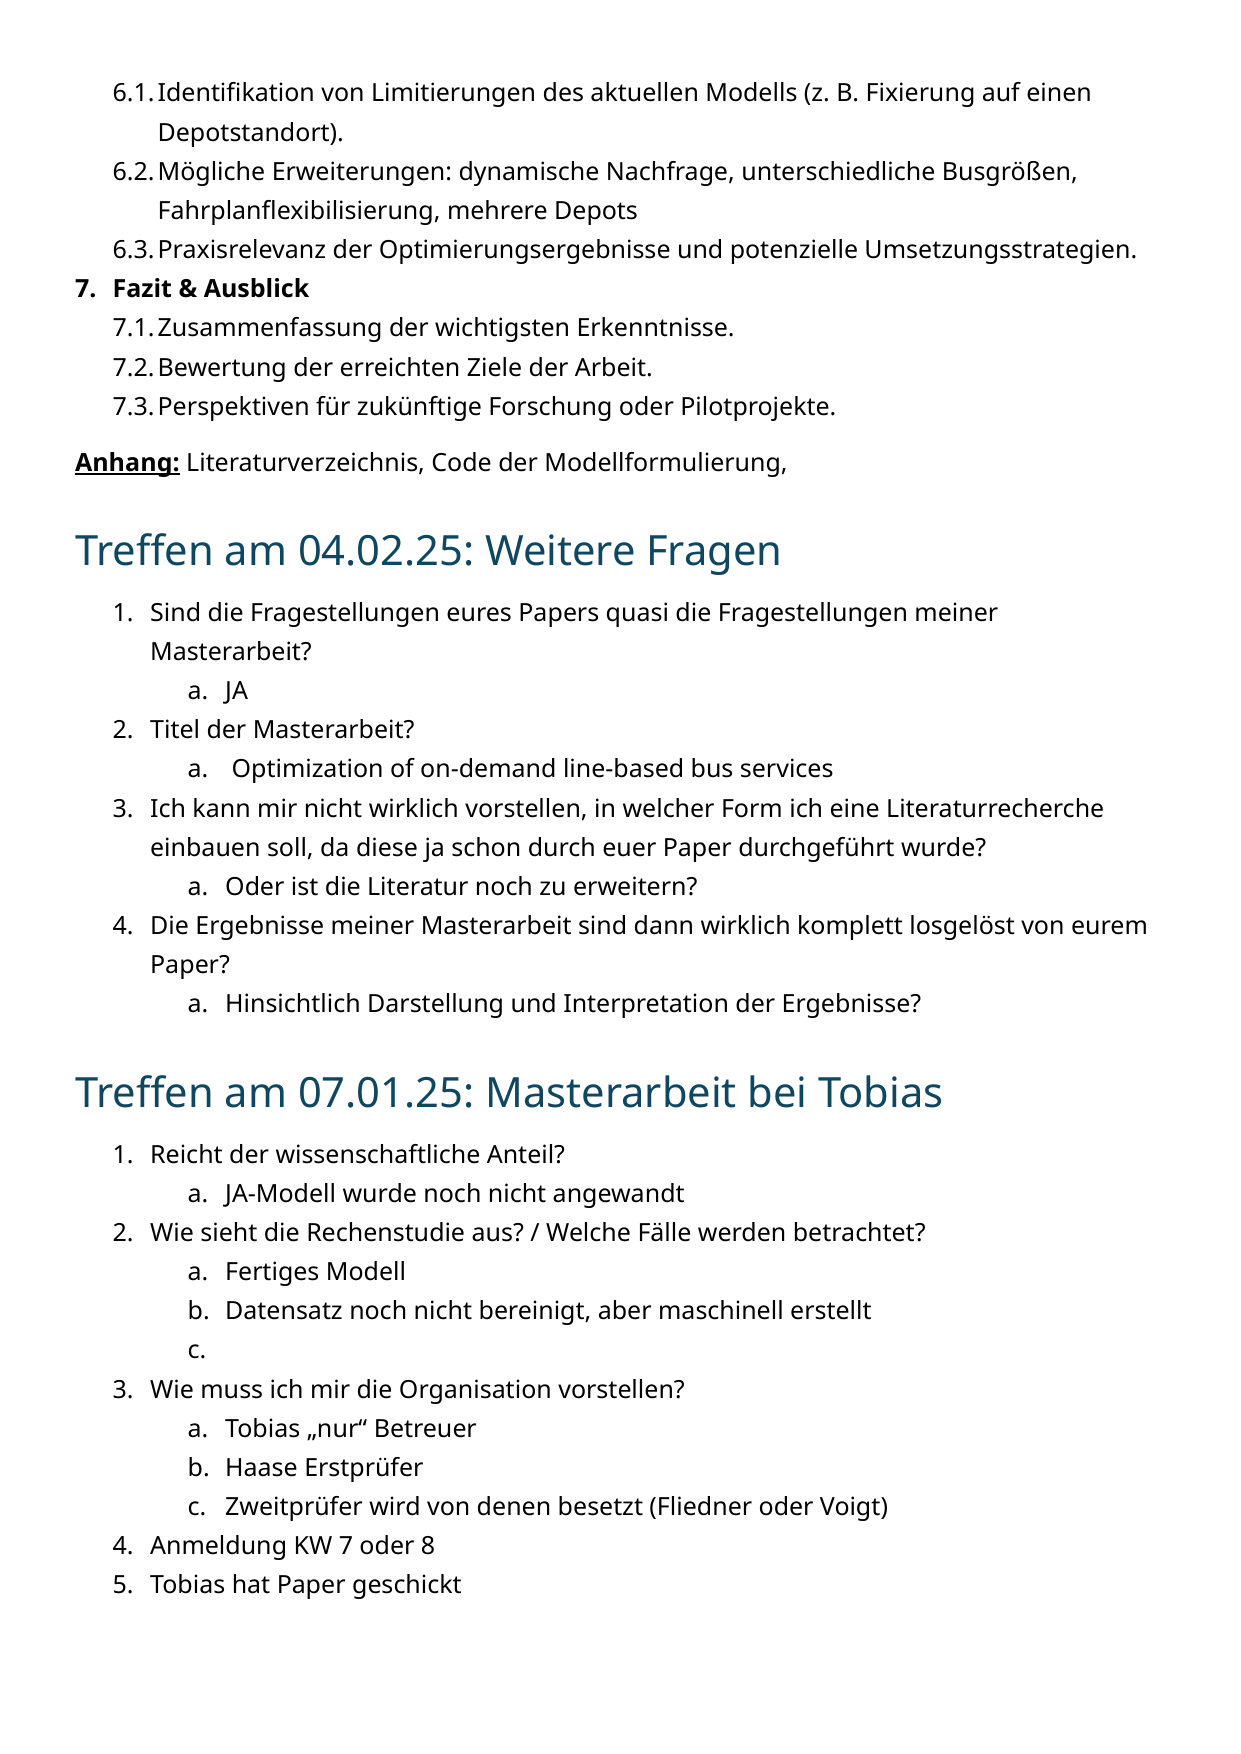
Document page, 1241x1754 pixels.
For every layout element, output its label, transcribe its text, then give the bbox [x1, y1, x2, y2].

list Oder ist die Literatur noch zu erweitern? [187, 868, 1165, 903]
list Zusammenfassung der wichtigsten Erkenntnisse. [112, 310, 1165, 344]
list Optimization of on-demand line-based bus services [187, 751, 1165, 785]
list Haase Erstprüfer [187, 1449, 1165, 1484]
list Hinsichtlich Darstellung und Interpretation der Ergebnisse? [187, 986, 1165, 1020]
list Identifikation von Limitierungen des aktuellen Modells (z. B. Fixierung auf einen Depotstandort). [112, 75, 1165, 148]
list Reicht der wissenschaftliche Anteil? [112, 1136, 1165, 1170]
list Praxisrelevanz der Optimierungsergebnisse und potenzielle Umsetzungsstrategien. [112, 232, 1165, 266]
list JA-Modell wurde noch nicht angewandt [187, 1175, 1165, 1209]
list Mögliche Erweiterungen: dynamische Nachfrage, unterschiedliche Busgrößen, Fahrplanflexibilisierung, mehrere Depots [112, 153, 1165, 227]
text Anhang: Literaturverzeichnis, Code der Modellformulierung, [75, 444, 1165, 478]
subtitle Treffen am 04.02.25: Weitere Fragen [75, 521, 1165, 578]
list Wie sieht die Rechenstudie aus? / Welche Fälle werden betrachtet? [112, 1214, 1165, 1249]
list Tobias „nur“ Betreuer [187, 1410, 1165, 1444]
list Tobias hat Paper geschickt [112, 1567, 1165, 1601]
list Fazit & Ausblick [75, 271, 1165, 305]
list Bewertung der erreichten Ziele der Arbeit. [112, 349, 1165, 383]
list Ich kann mir nicht wirklich vorstellen, in welcher Form ich eine Literaturrecherche einbauen soll, da diese ja schon durch euer Paper durchgeführt wurde? [112, 790, 1165, 863]
list Sind die Fragestellungen eures Papers quasi die Fragestellungen meiner Masterarbeit? [112, 594, 1165, 668]
list Anmeldung KW 7 oder 8 [112, 1528, 1165, 1562]
list Titel der Masterarbeit? [112, 712, 1165, 746]
list Die Ergebnisse meiner Masterarbeit sind dann wirklich komplett losgelöst von eurem Paper? [112, 908, 1165, 981]
list Datensatz noch nicht bereinigt, aber maschinell erstellt [187, 1293, 1165, 1327]
list Wie muss ich mir die Organisation vorstellen? [112, 1371, 1165, 1405]
list Fertiges Modell [187, 1254, 1165, 1288]
list Perspektiven für zukünftige Forschung oder Pilotprojekte. [112, 388, 1165, 422]
list JA [187, 673, 1165, 707]
subtitle Treffen am 07.01.25: Masterarbeit bei Tobias [75, 1063, 1165, 1119]
list Zweitprüfer wird von denen besetzt (Fliedner oder Voigt) [187, 1489, 1165, 1523]
